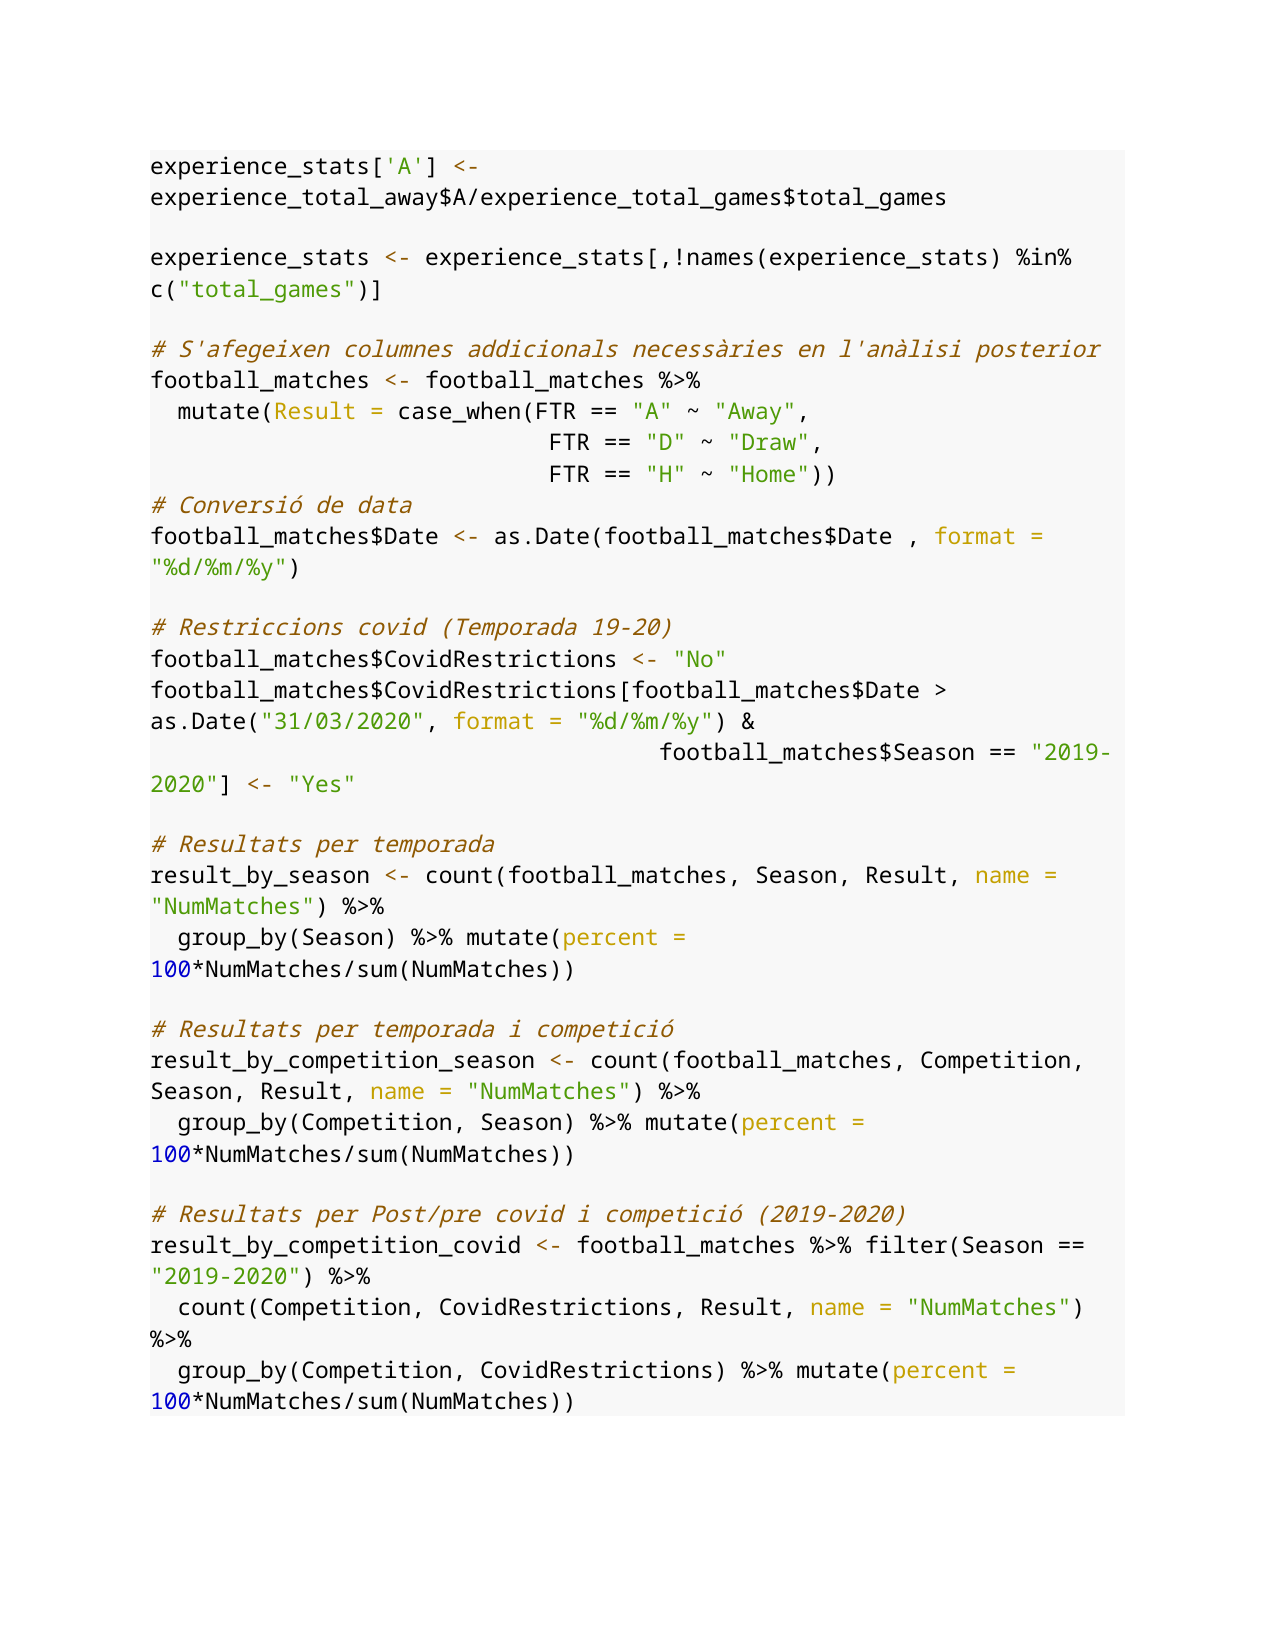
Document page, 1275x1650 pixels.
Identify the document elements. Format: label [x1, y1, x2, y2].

text [150, 150, 1125, 1416]
